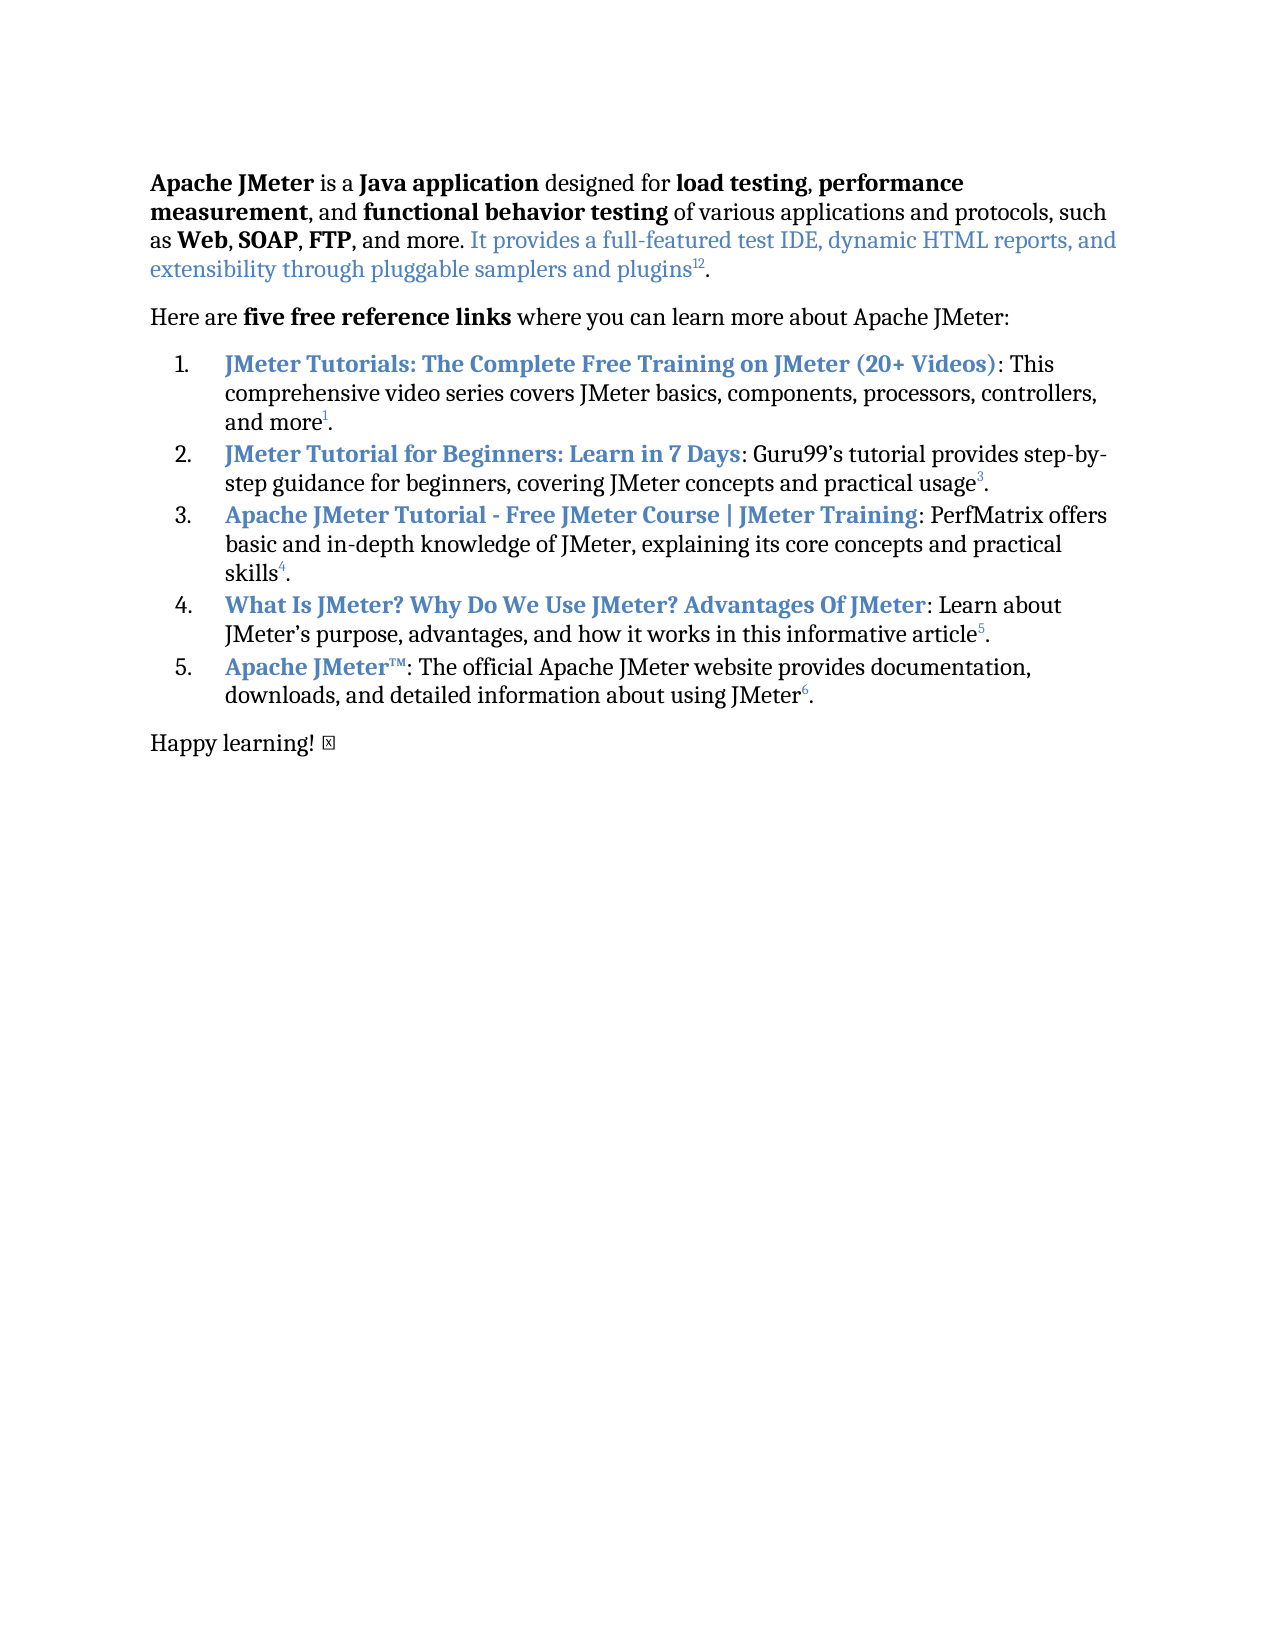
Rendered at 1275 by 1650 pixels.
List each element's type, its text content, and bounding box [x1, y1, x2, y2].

list JMeter Tutorials: The Complete Free Training on JMeter (20+ Videos): This comprehensive video series covers JMeter basics, components, processors, controllers, and more1. [175, 350, 1125, 436]
text Here are five free reference links where you can learn more about Apache JMeter: [150, 302, 1125, 331]
list What Is JMeter? Why Do We Use JMeter? Advantages Of JMeter: Learn about JMeter’s purpose, advantages, and how it works in this informative article5. [175, 591, 1125, 649]
list Apache JMeter Tutorial - Free JMeter Course | JMeter Training: PerfMatrix offers basic and in-depth knowledge of JMeter, explaining its core concepts and practical skills4. [175, 501, 1125, 587]
text Happy learning! 🚀 [150, 729, 1125, 757]
text Apache JMeter is a Java application designed for load testing, performance measurement, and functional behavior testing of various applications and protocols, such as Web, SOAP, FTP, and more. It provides a full-featured test IDE, dynamic HTML reports, and extensibility through pluggable samplers and plugins12. [150, 169, 1125, 284]
list Apache JMeter™: The official Apache JMeter website provides documentation, downloads, and detailed information about using JMeter6. [175, 652, 1125, 710]
list JMeter Tutorial for Beginners: Learn in 7 Days: Guru99’s tutorial provides step-by-step guidance for beginners, covering JMeter concepts and practical usage3. [175, 440, 1125, 497]
